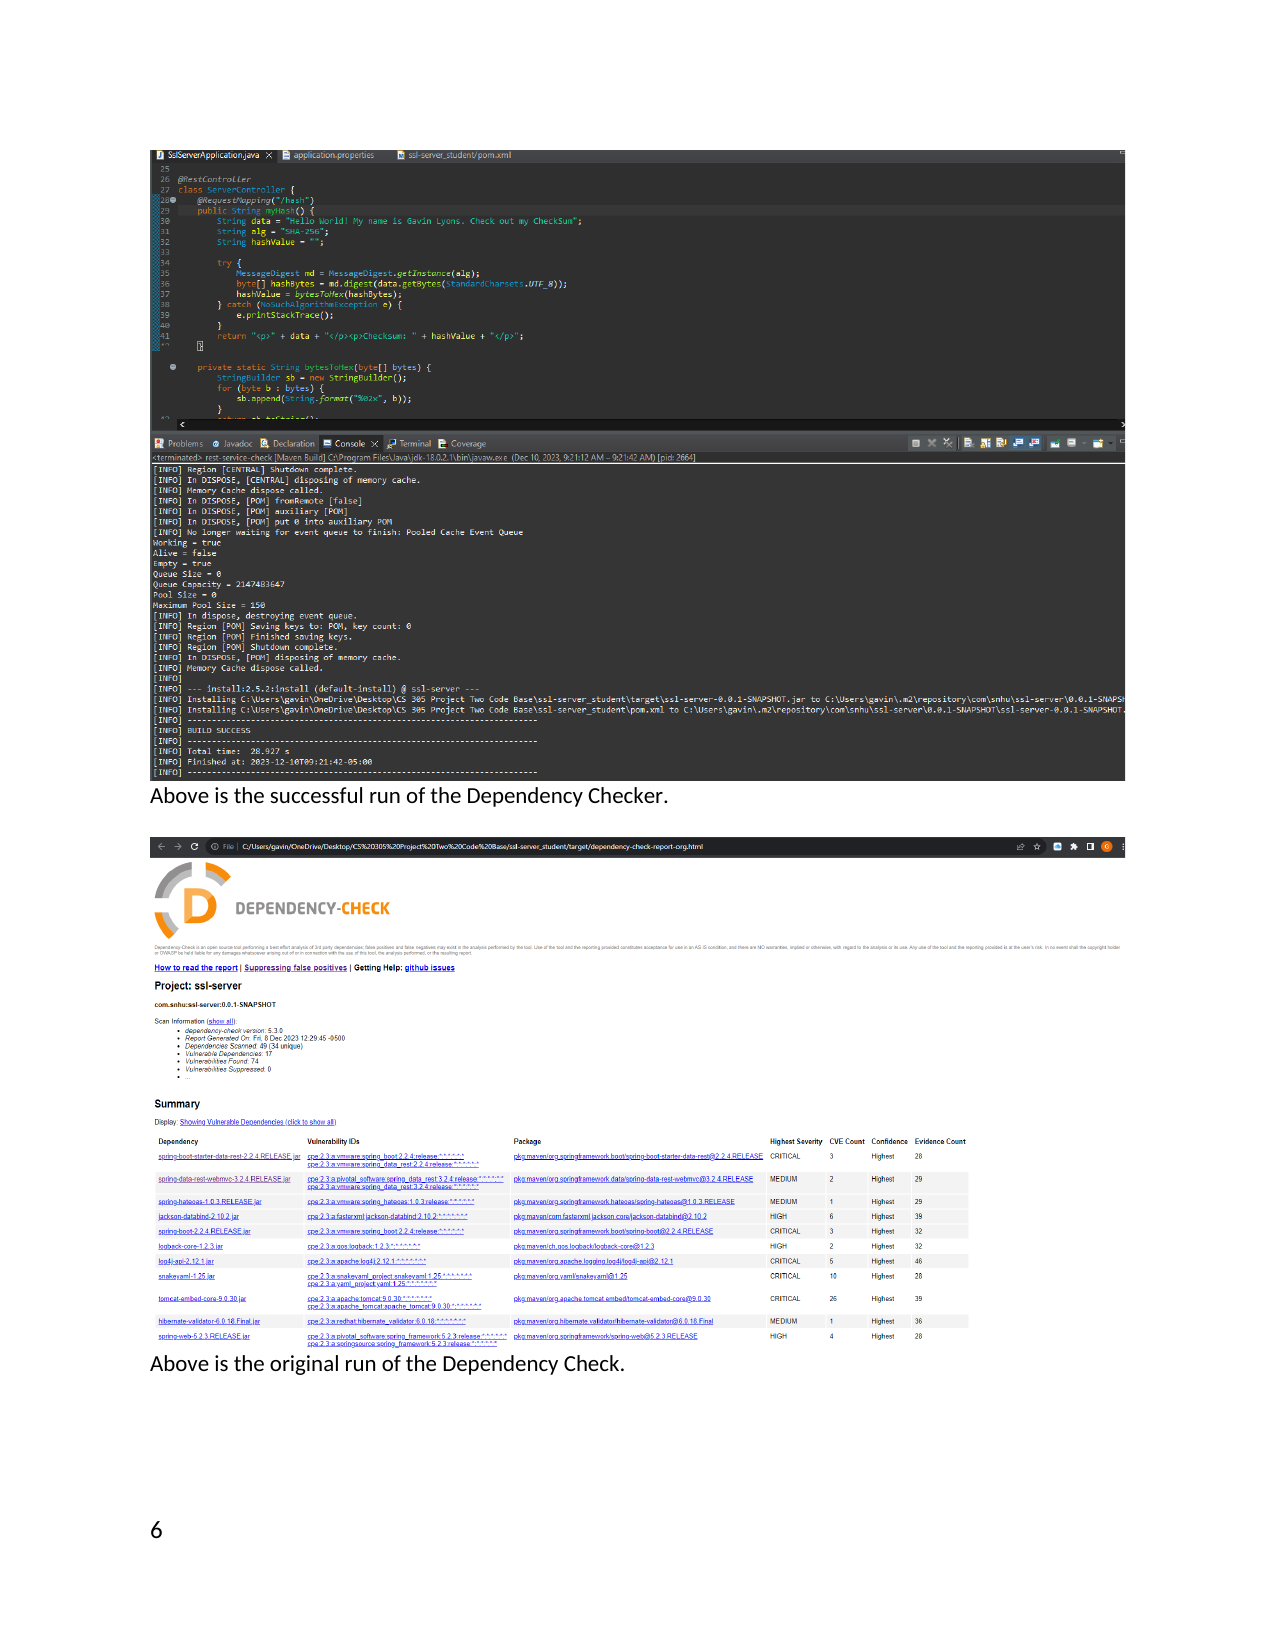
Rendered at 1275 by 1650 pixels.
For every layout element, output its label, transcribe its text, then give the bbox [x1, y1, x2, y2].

picture [150, 150, 1125, 781]
picture [150, 837, 1125, 1349]
text Above is the successful run of the Dependency Checker. [150, 781, 1125, 809]
text Above is the original run of the Dependency Check. [150, 1349, 1125, 1377]
